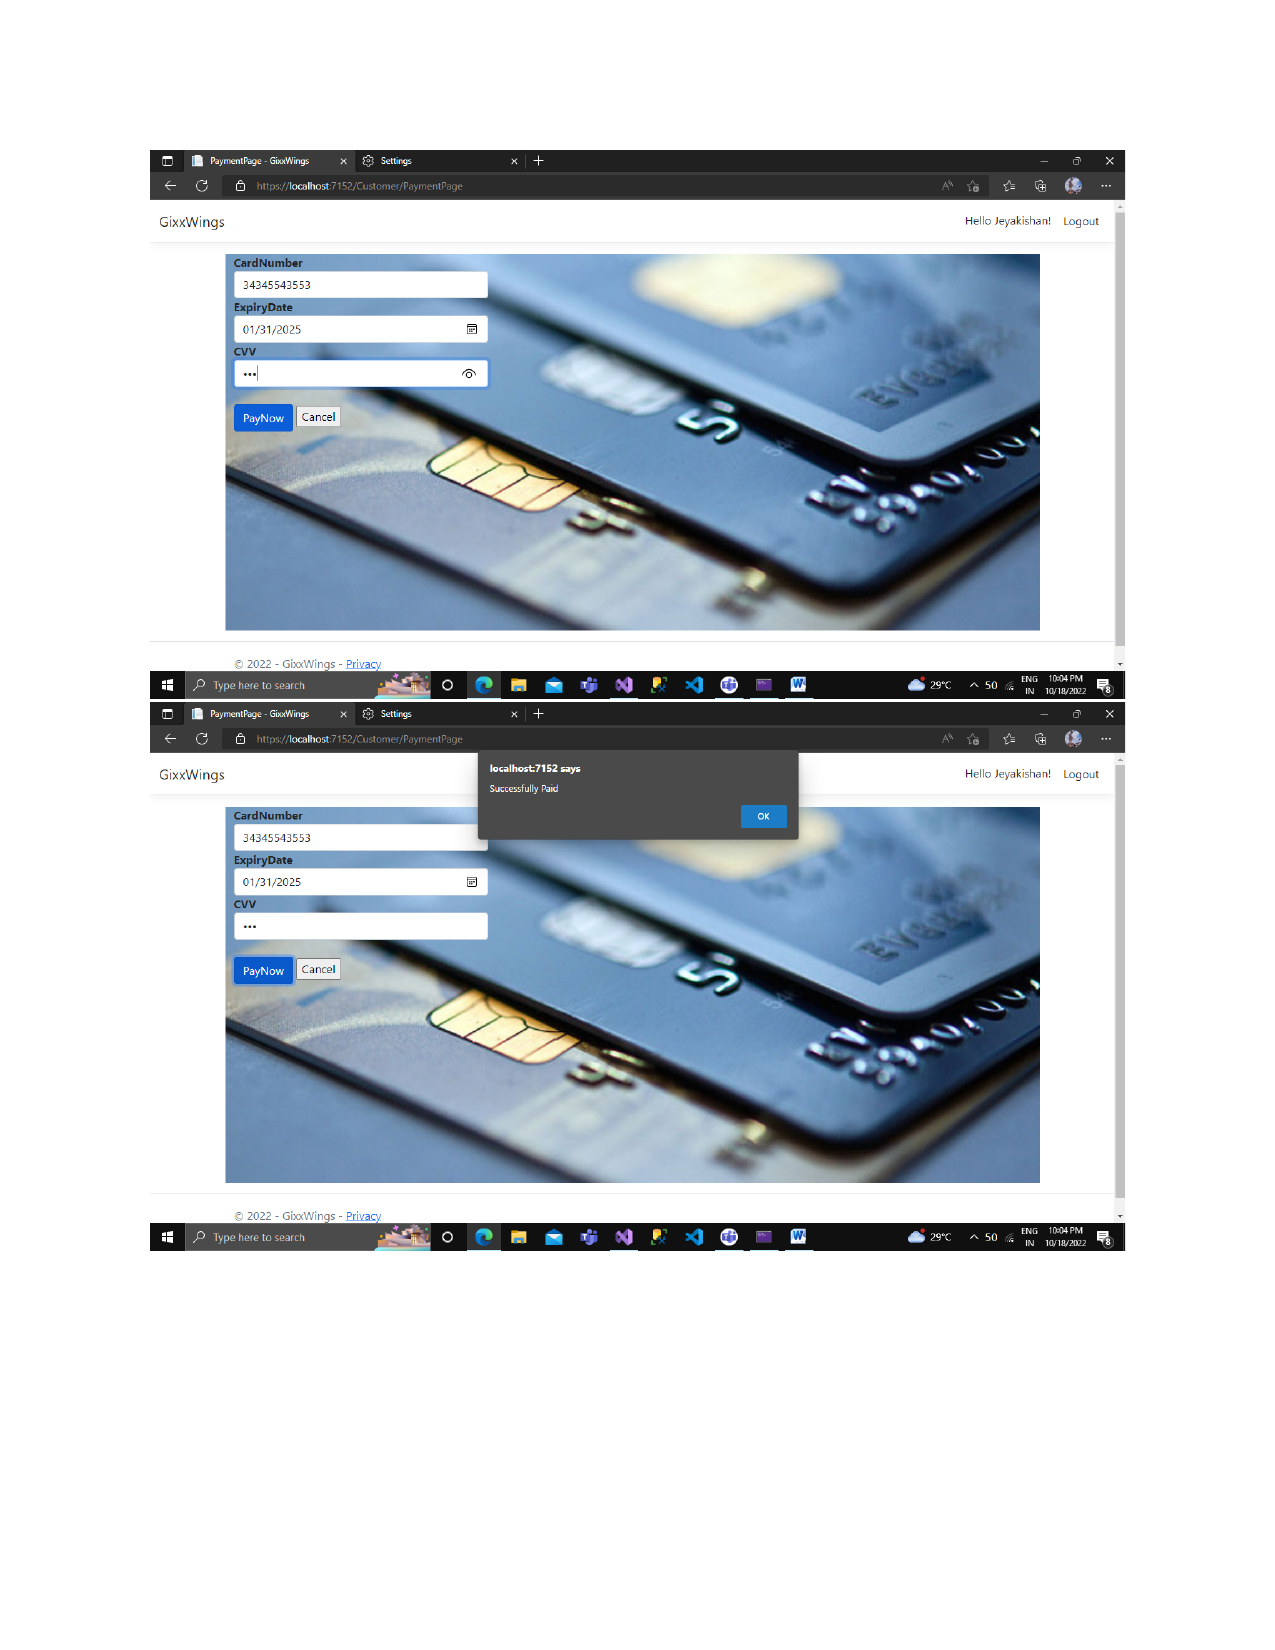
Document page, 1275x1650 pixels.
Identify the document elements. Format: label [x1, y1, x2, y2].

picture [150, 702, 1125, 1251]
picture [150, 150, 1125, 699]
